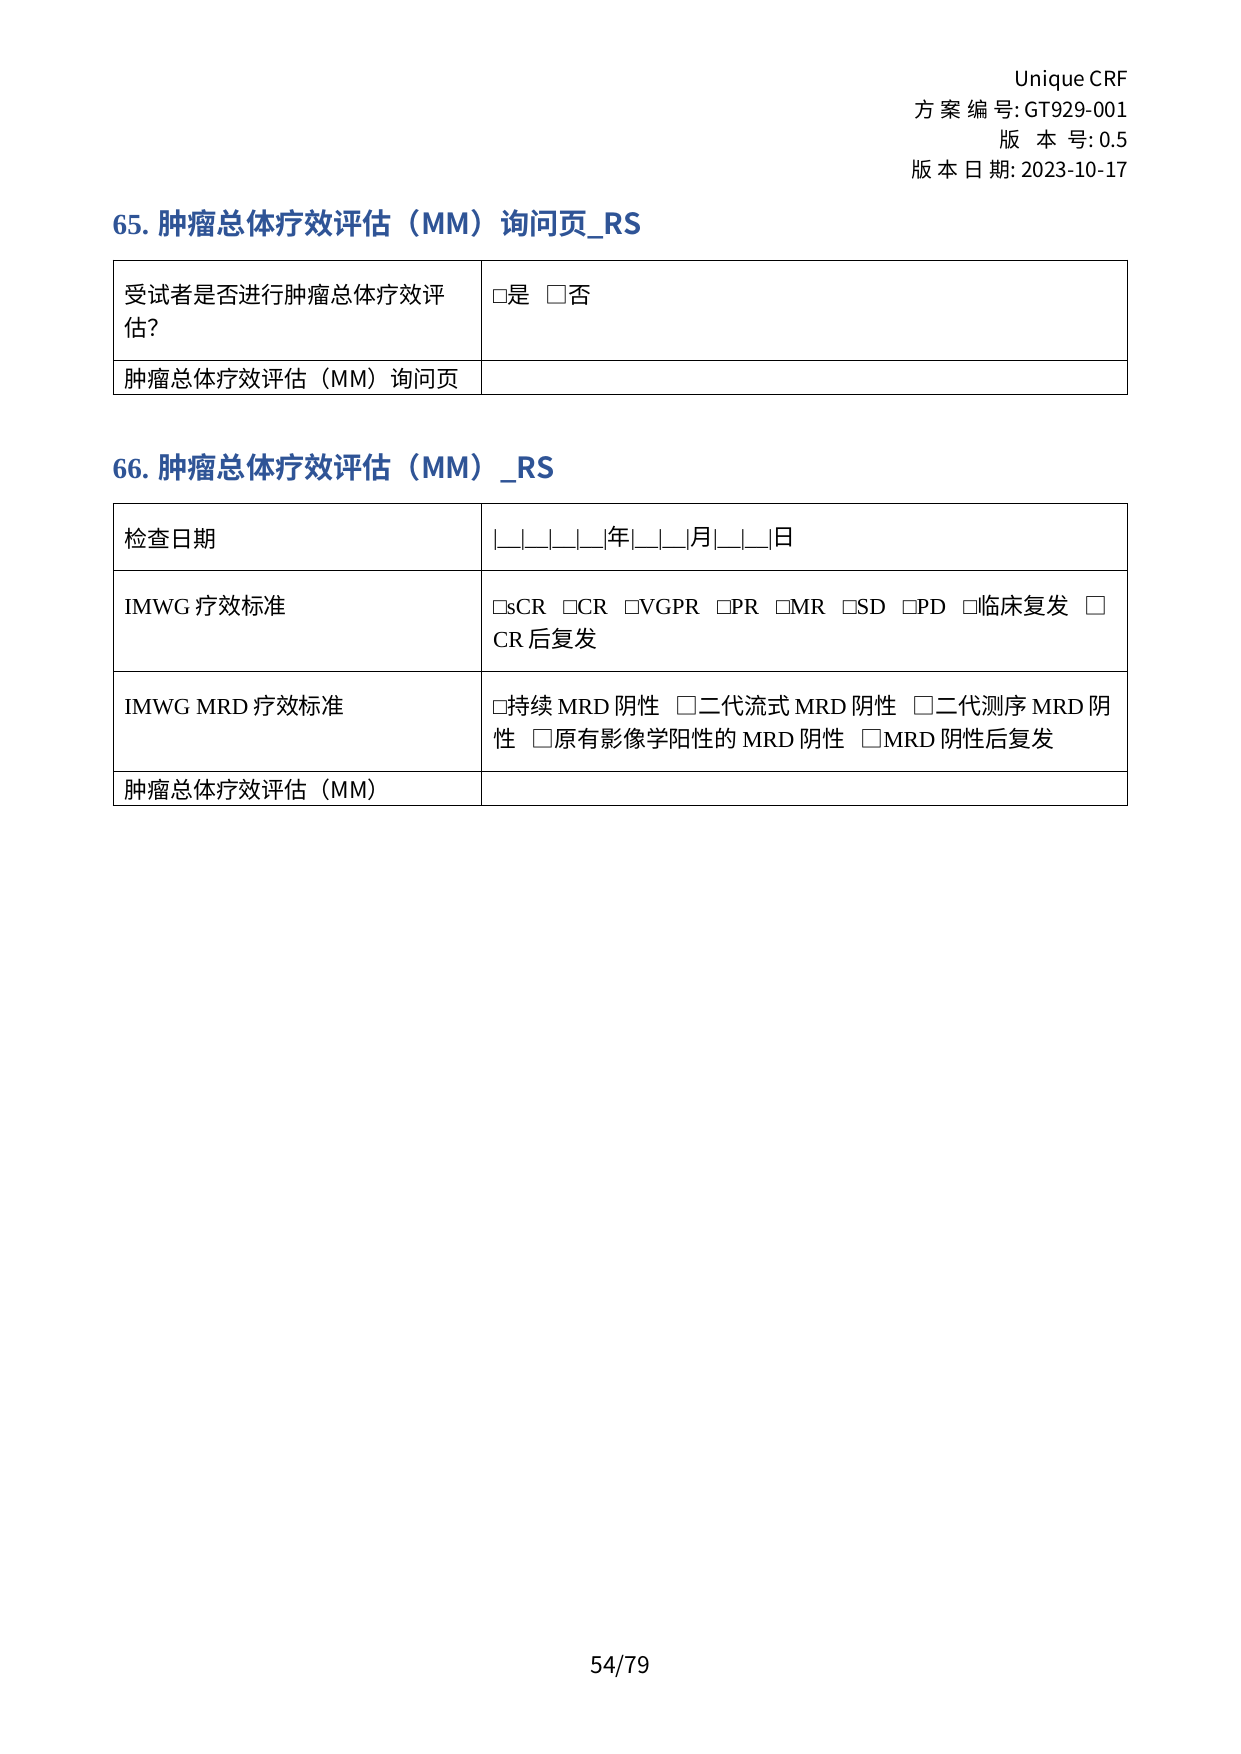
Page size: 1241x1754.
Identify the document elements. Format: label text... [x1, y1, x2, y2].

table_header |__|__|__|__|年|__|__|月|__|__|日 [482, 504, 1127, 570]
subtitle 肿瘤总体疗效评估（MM）询问页_RS [112, 201, 1128, 243]
table_cell 肿瘤总体疗效评估（MM）询问页 [114, 361, 481, 394]
table_cell IMWG MRD疗效标准 [114, 672, 481, 771]
table_cell □sCR □CR □VGPR □PR □MR □SD □PD □临床复发 □CR后复发 [482, 571, 1127, 671]
table_cell [482, 772, 1127, 805]
table_cell □持续MRD阴性 □二代流式MRD阴性 □二代测序MRD阴性 □原有影像学阳性的MRD阴性 □MRD阴性后复发 [482, 672, 1127, 771]
table_header □是 □否 [482, 261, 1127, 360]
table_header 检查日期 [114, 504, 481, 570]
table_cell IMWG疗效标准 [114, 571, 481, 671]
subtitle 肿瘤总体疗效评估（MM）_RS [112, 444, 1128, 487]
table_header 受试者是否进行肿瘤总体疗效评估？ [114, 261, 481, 360]
table_cell 肿瘤总体疗效评估（MM） [114, 772, 481, 805]
table_cell [482, 361, 1127, 394]
